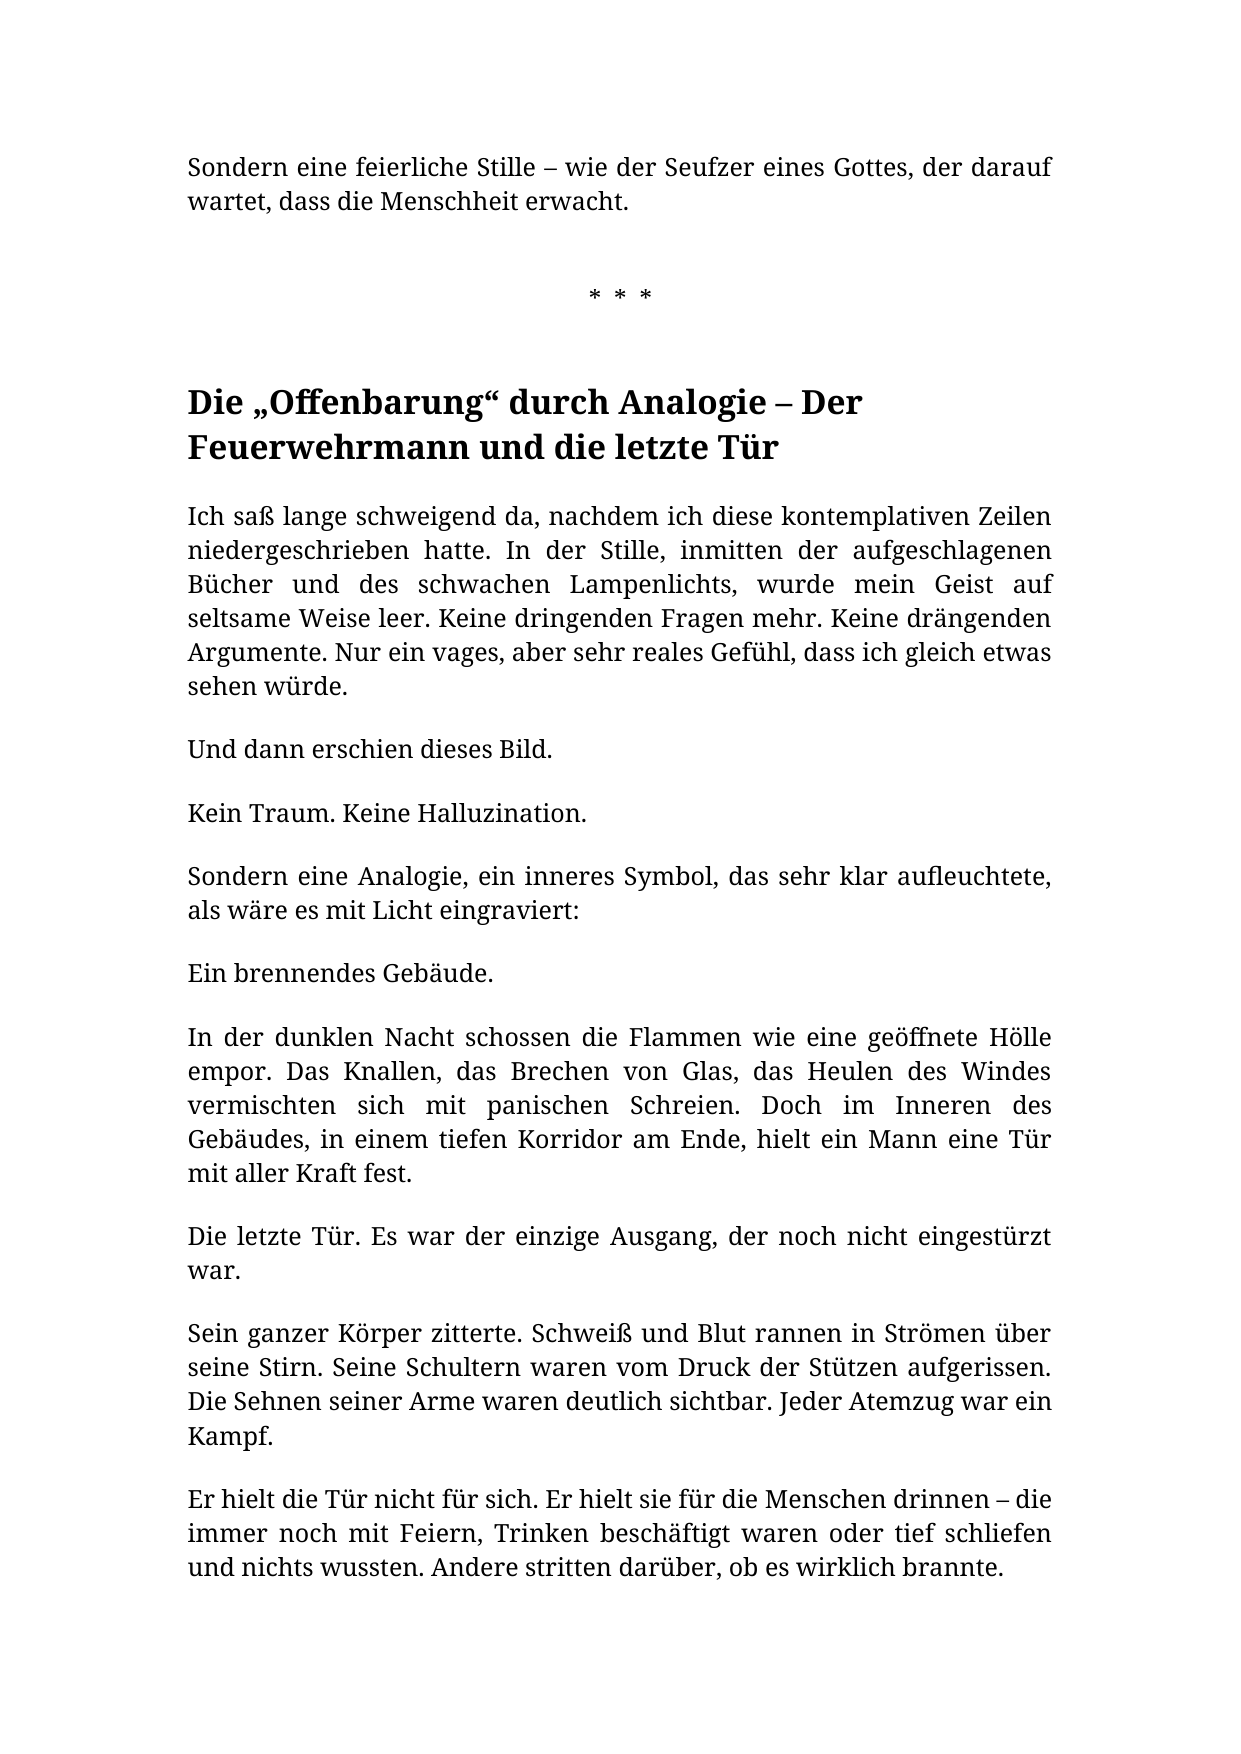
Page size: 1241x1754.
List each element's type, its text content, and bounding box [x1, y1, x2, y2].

text Sein ganzer Körper zitterte. Schweiß und Blut rannen in Strömen über seine Stirn. Seine Schultern waren vom Druck der Stützen aufgerissen. Die Sehnen seiner Arme waren deutlich sichtbar. Jeder Atemzug war ein Kampf. [187, 1316, 1053, 1452]
text * * * [187, 281, 1053, 315]
text Und dann erschien dieses Bild. [187, 732, 1053, 766]
text Ich saß lange schweigend da, nachdem ich diese kontemplativen Zeilen niedergeschrieben hatte. In der Stille, inmitten der aufgeschlagenen Bücher und des schwachen Lampenlichts, wurde mein Geist auf seltsame Weise leer. Keine dringenden Fragen mehr. Keine drängenden Argumente. Nur ein vages, aber sehr reales Gefühl, dass ich gleich etwas sehen würde. [187, 499, 1053, 703]
text In der dunklen Nacht schossen die Flammen wie eine geöffnete Hölle empor. Das Knallen, das Brechen von Glas, das Heulen des Windes vermischten sich mit panischen Schreien. Doch im Inneren des Gebäudes, in einem tiefen Korridor am Ende, hielt ein Mann eine Tür mit aller Kraft fest. [187, 1019, 1053, 1189]
text Er hielt die Tür nicht für sich. Er hielt sie für die Menschen drinnen – die immer noch mit Feiern, Trinken beschäftigt waren oder tief schliefen und nichts wussten. Andere stritten darüber, ob es wirklich brannte. [187, 1481, 1053, 1583]
text Sondern eine Analogie, ein inneres Symbol, das sehr klar aufleuchtete, als wäre es mit Licht eingraviert: [187, 859, 1053, 927]
text Ein brennendes Gebäude. [187, 956, 1053, 990]
text Kein Traum. Keine Halluzination. [187, 795, 1053, 829]
text Die letzte Tür. Es war der einzige Ausgang, der noch nicht eingestürzt war. [187, 1219, 1053, 1287]
text Sondern eine feierliche Stille – wie der Seufzer eines Gottes, der darauf wartet, dass die Menschheit erwacht. [187, 150, 1053, 218]
text Die „Offenbarung“ durch Analogie – Der Feuerwehrmann und die letzte Tür [187, 379, 1053, 469]
